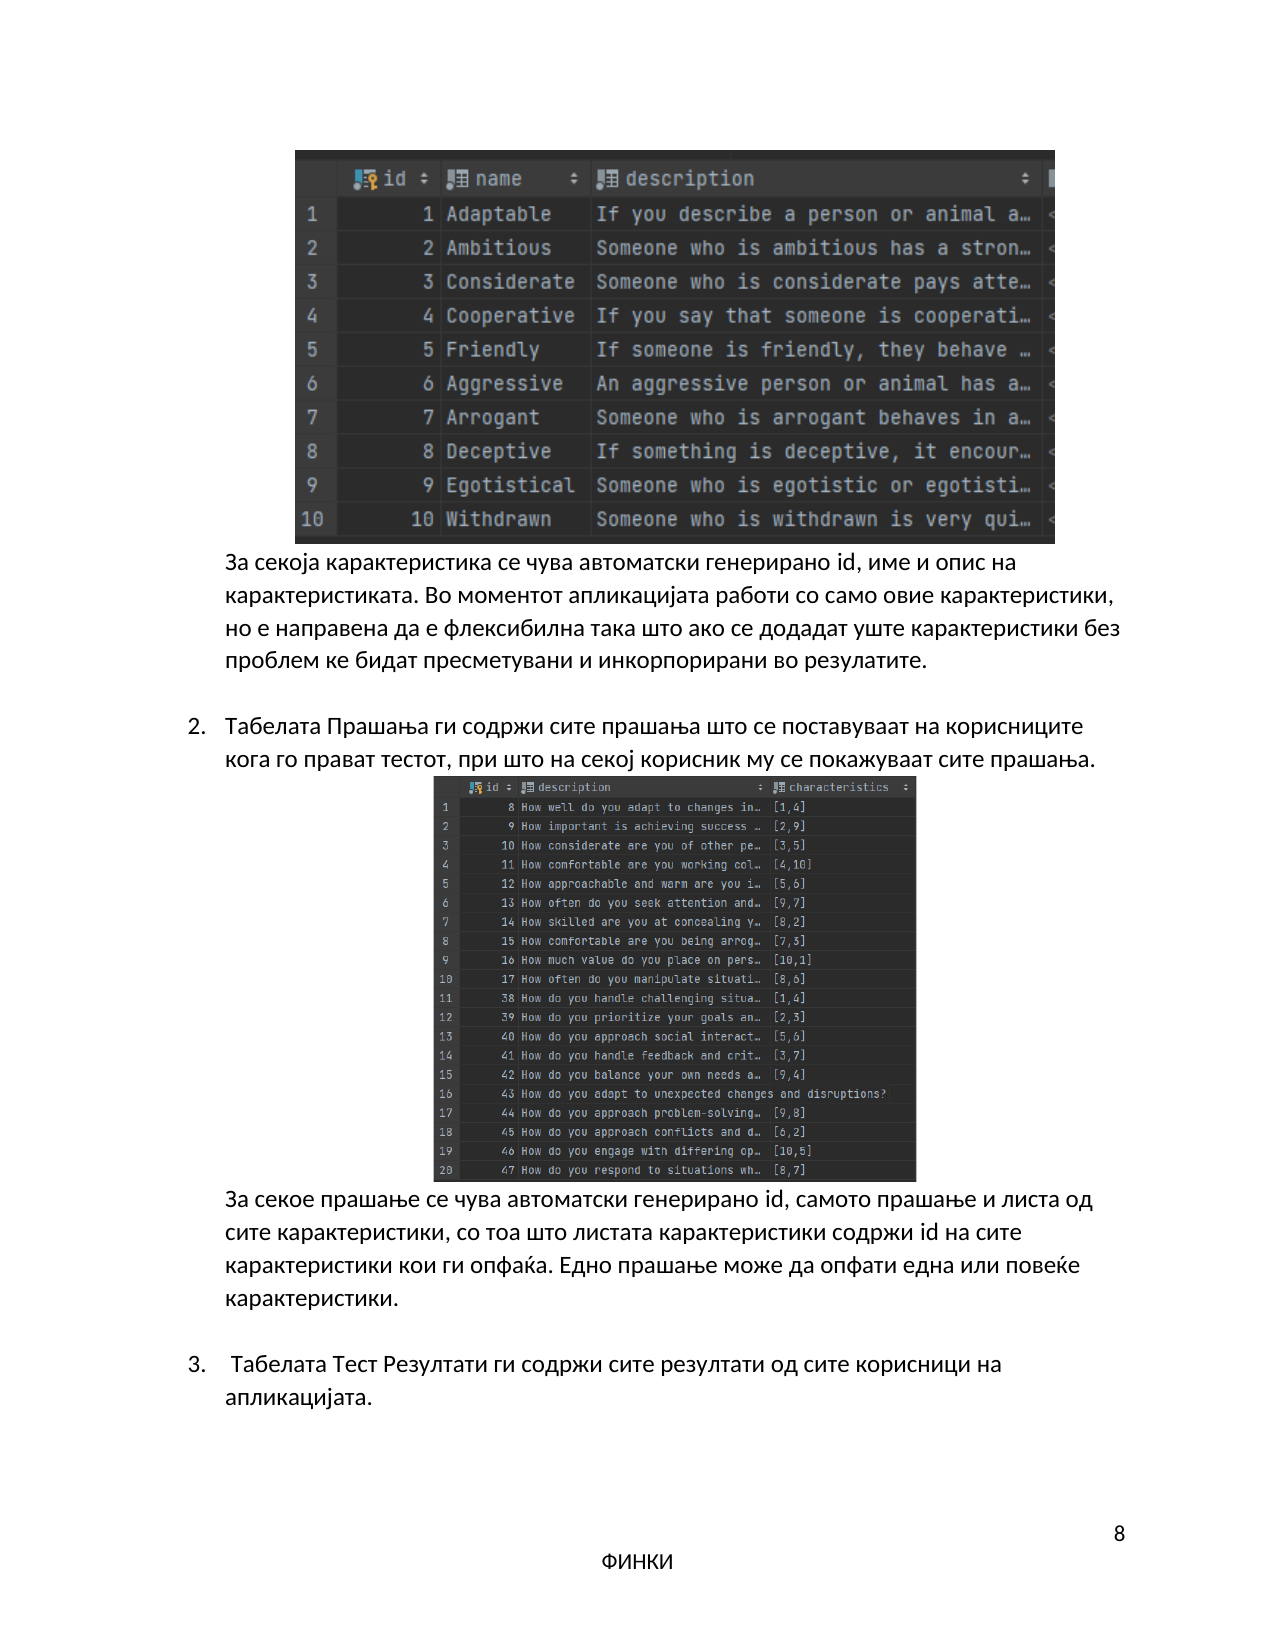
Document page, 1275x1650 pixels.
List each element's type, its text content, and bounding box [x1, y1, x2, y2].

list За секое прашање се чува автоматски генерирано id, самото прашање и листа од сите карактеристики, со тоа што листата карактеристики содржи id на сите карактеристики кои ги опфаќа. Едно прашање може да опфати една или повеќе карактеристики. [225, 1183, 1125, 1313]
list Табелата Прашања ги содржи сите прашања што се поставуваат на корисниците кога го прават тестот, при што на секој корисник му се покажуваат сите прашања. [187, 711, 1125, 774]
list Табелата Тест Резултати ги содржи сите резултати од сите корисници на апликацијата. [187, 1348, 1125, 1411]
picture [433, 776, 917, 1182]
list За секоја карактеристика се чува автоматски генерирано id, име и опис на карактеристиката. Во моментот апликацијата работи со само овие карактеристики, но е направена да е флексибилна така што ако се додадат уште карактеристики без проблем ке бидат пресметувани и инкорпорирани во резулатите. [225, 546, 1125, 675]
picture [295, 150, 1055, 544]
